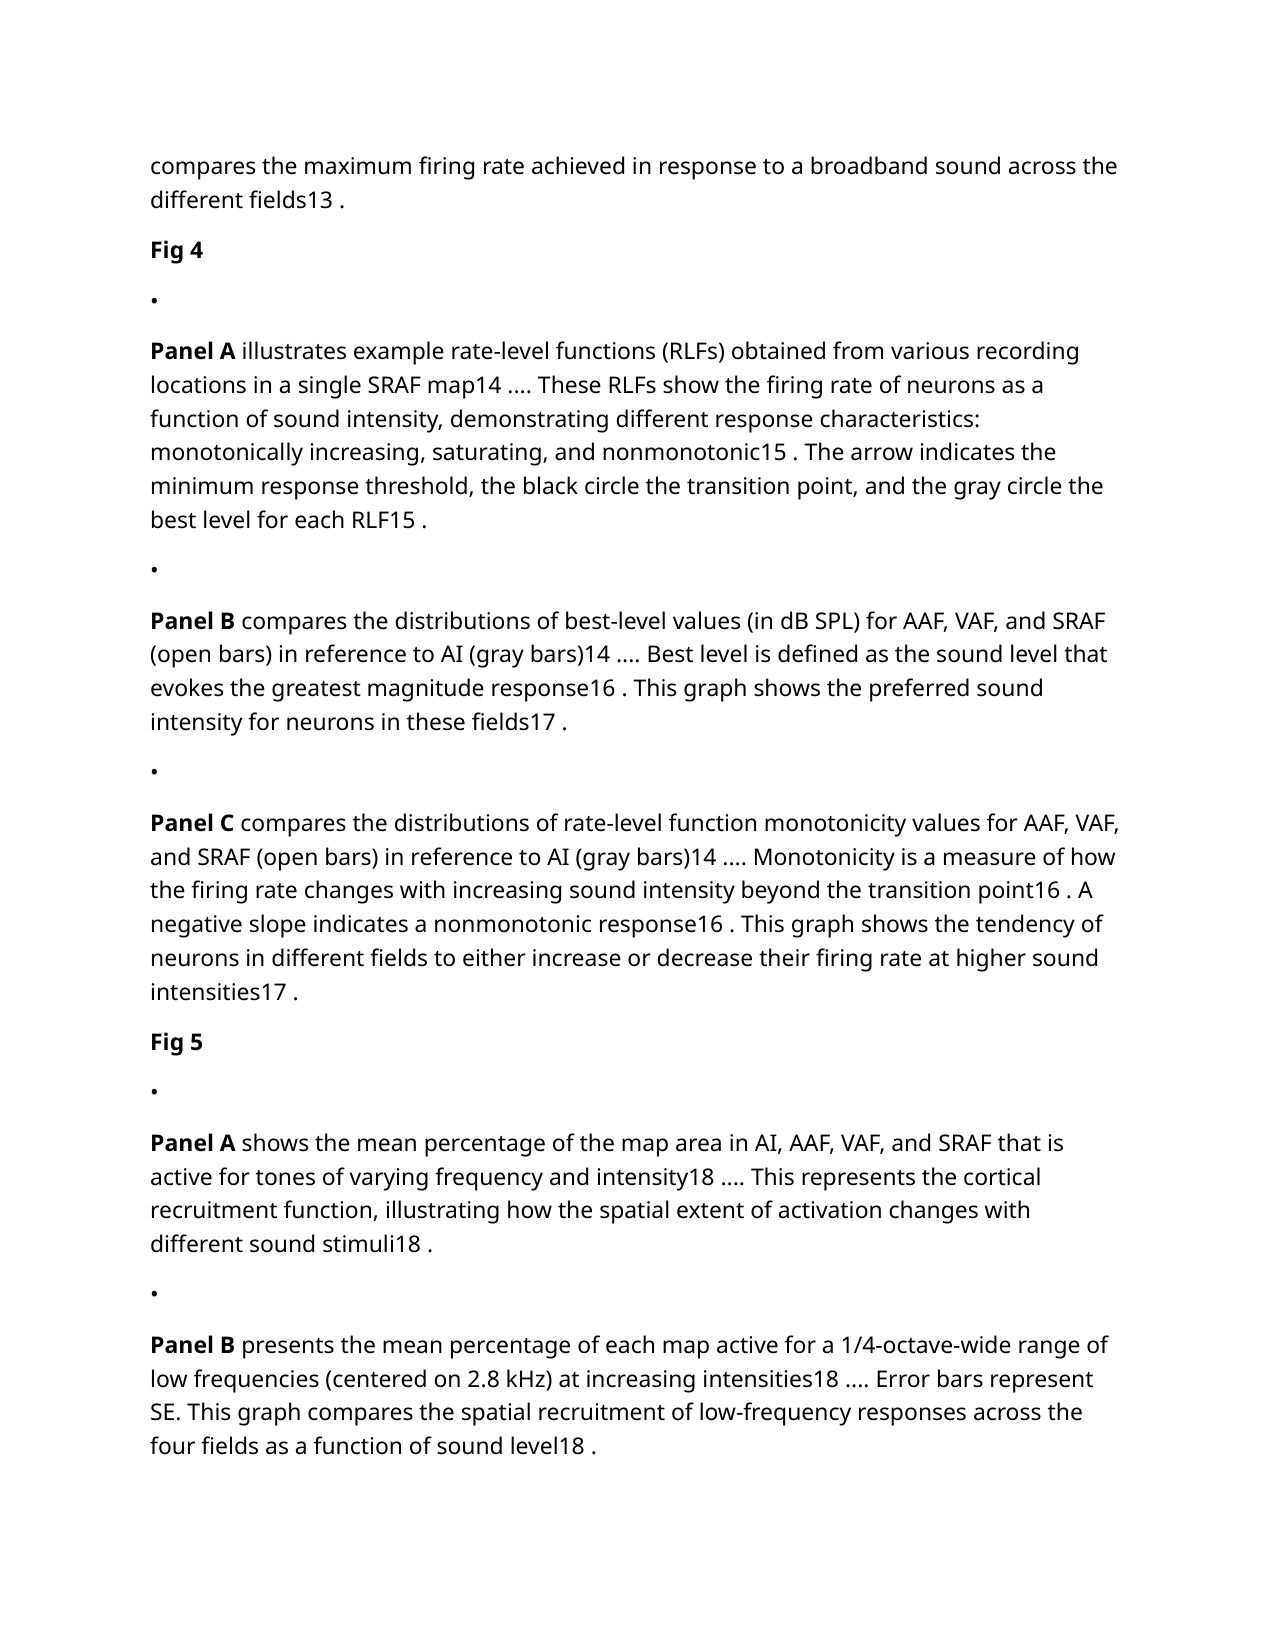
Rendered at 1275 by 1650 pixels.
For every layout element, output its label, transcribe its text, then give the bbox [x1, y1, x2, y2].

text Panel B compares the distributions of best-level values (in dB SPL) for AAF, VAF, and SRAF (open bars) in reference to AI (gray bars)14 .... Best level is defined as the sound level that evokes the greatest magnitude response16 . This graph shows the preferred sound intensity for neurons in these fields17 . [150, 604, 1125, 737]
text Panel A shows the mean percentage of the map area in AI, AAF, VAF, and SRAF that is active for tones of varying frequency and intensity18 .... This represents the cortical recruitment function, illustrating how the spatial extent of activation changes with different sound stimuli18 . [150, 1127, 1125, 1259]
text Fig 4 [150, 234, 1125, 265]
text • [150, 756, 1125, 787]
text • [150, 554, 1125, 585]
text Panel A illustrates example rate-level functions (RLFs) obtained from various recording locations in a single SRAF map14 .... These RLFs show the firing rate of neurons as a function of sound intensity, demonstrating different response characteristics: monotonically increasing, saturating, and nonmonotonic15 . The arrow indicates the minimum response threshold, the black circle the transition point, and the gray circle the best level for each RLF15 . [150, 335, 1125, 535]
text Panel C compares the distributions of rate-level function monotonicity values for AAF, VAF, and SRAF (open bars) in reference to AI (gray bars)14 .... Monotonicity is a measure of how the firing rate changes with increasing sound intensity beyond the transition point16 . A negative slope indicates a nonmonotonic response16 . This graph shows the tendency of neurons in different fields to either increase or decrease their firing rate at higher sound intensities17 . [150, 807, 1125, 1007]
text • [150, 284, 1125, 316]
text Panel B presents the mean percentage of each map active for a 1/4-octave-wide range of low frequencies (centered on 2.8 kHz) at increasing intensities18 .... Error bars represent SE. This graph compares the spatial recruitment of low-frequency responses across the four fields as a function of sound level18 . [150, 1329, 1125, 1461]
text • [150, 1278, 1125, 1309]
text • [150, 1076, 1125, 1107]
text Fig 5 [150, 1026, 1125, 1057]
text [150, 150, 1125, 215]
